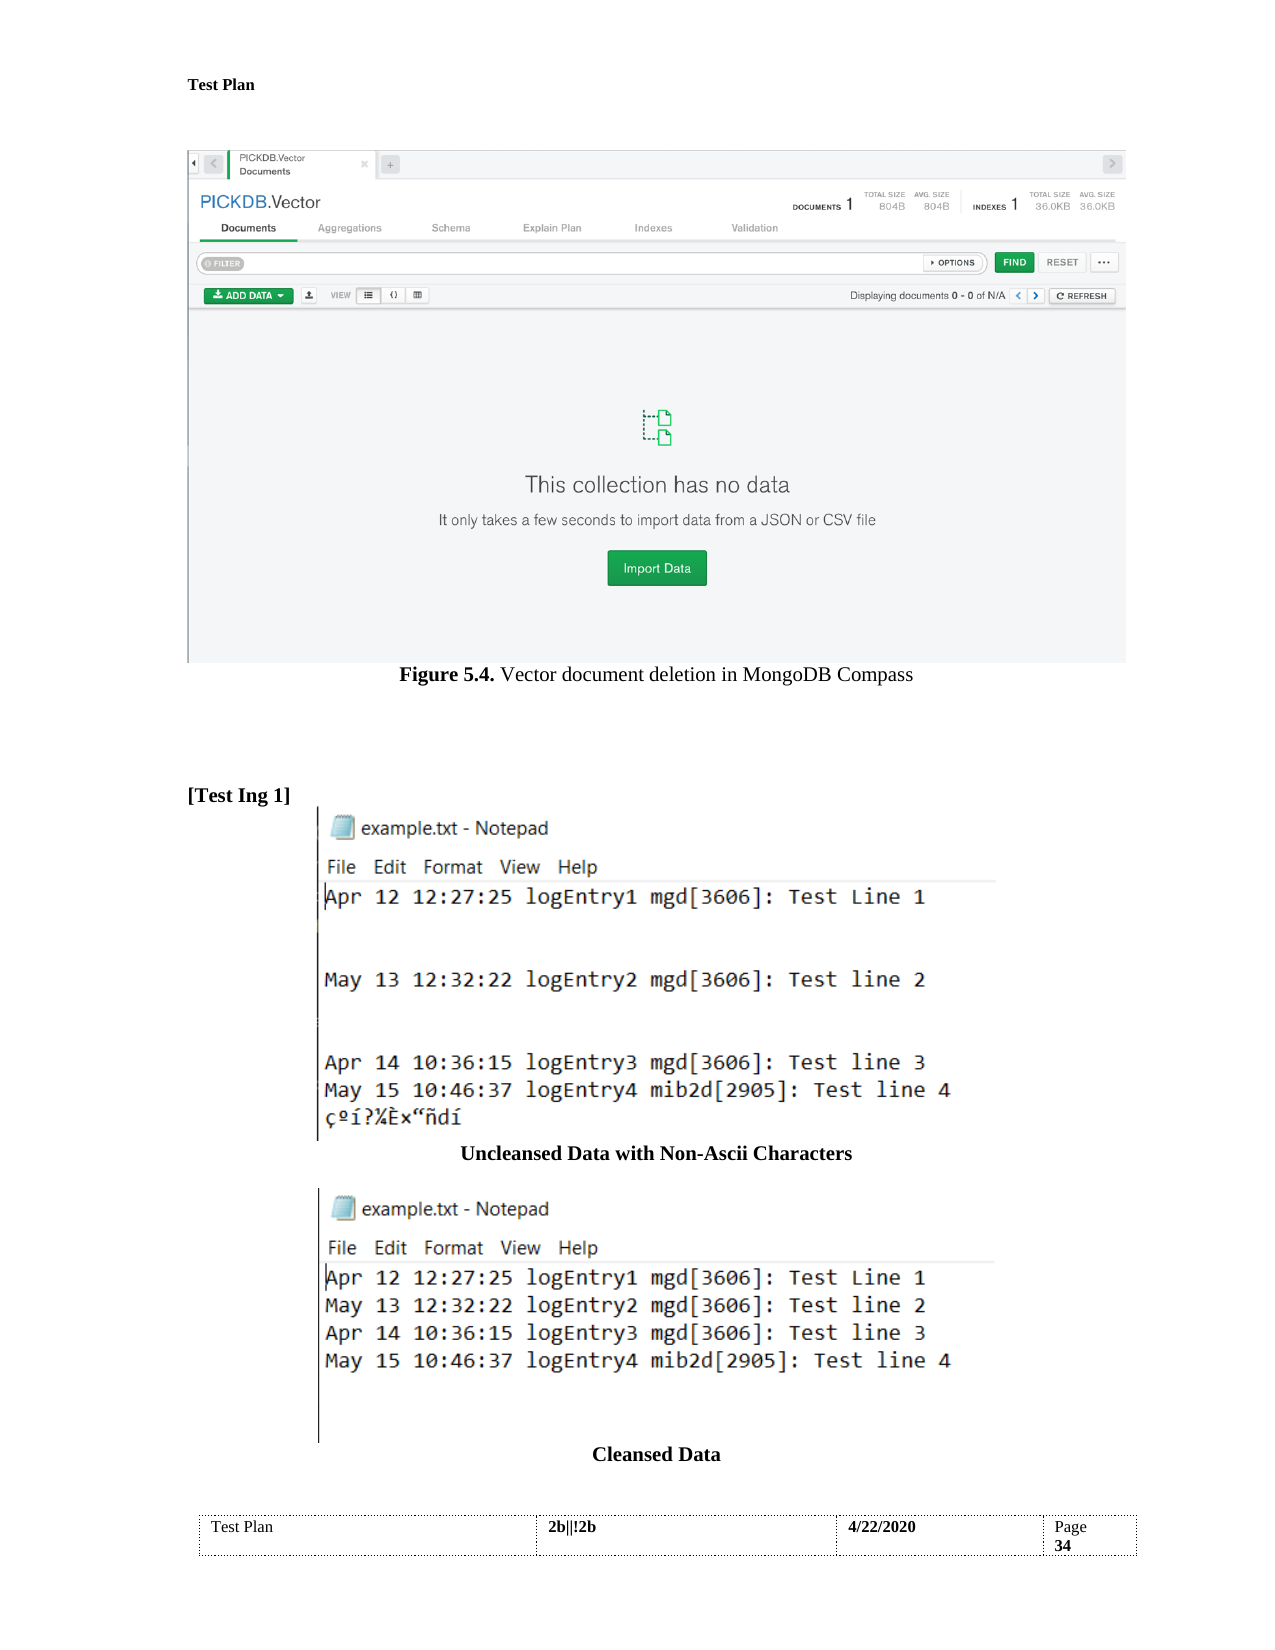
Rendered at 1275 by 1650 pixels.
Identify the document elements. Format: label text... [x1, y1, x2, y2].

text Figure 5.4. Vector document deletion in MongoDB Compass [187, 663, 1125, 686]
text Cleansed Data [187, 1442, 1125, 1466]
text Uncleansed Data with Non-Ascii Characters [187, 1141, 1125, 1164]
picture [318, 1188, 995, 1443]
text [Test Ing 1] [187, 783, 1125, 807]
picture [316, 806, 996, 1141]
picture [187, 150, 1126, 663]
